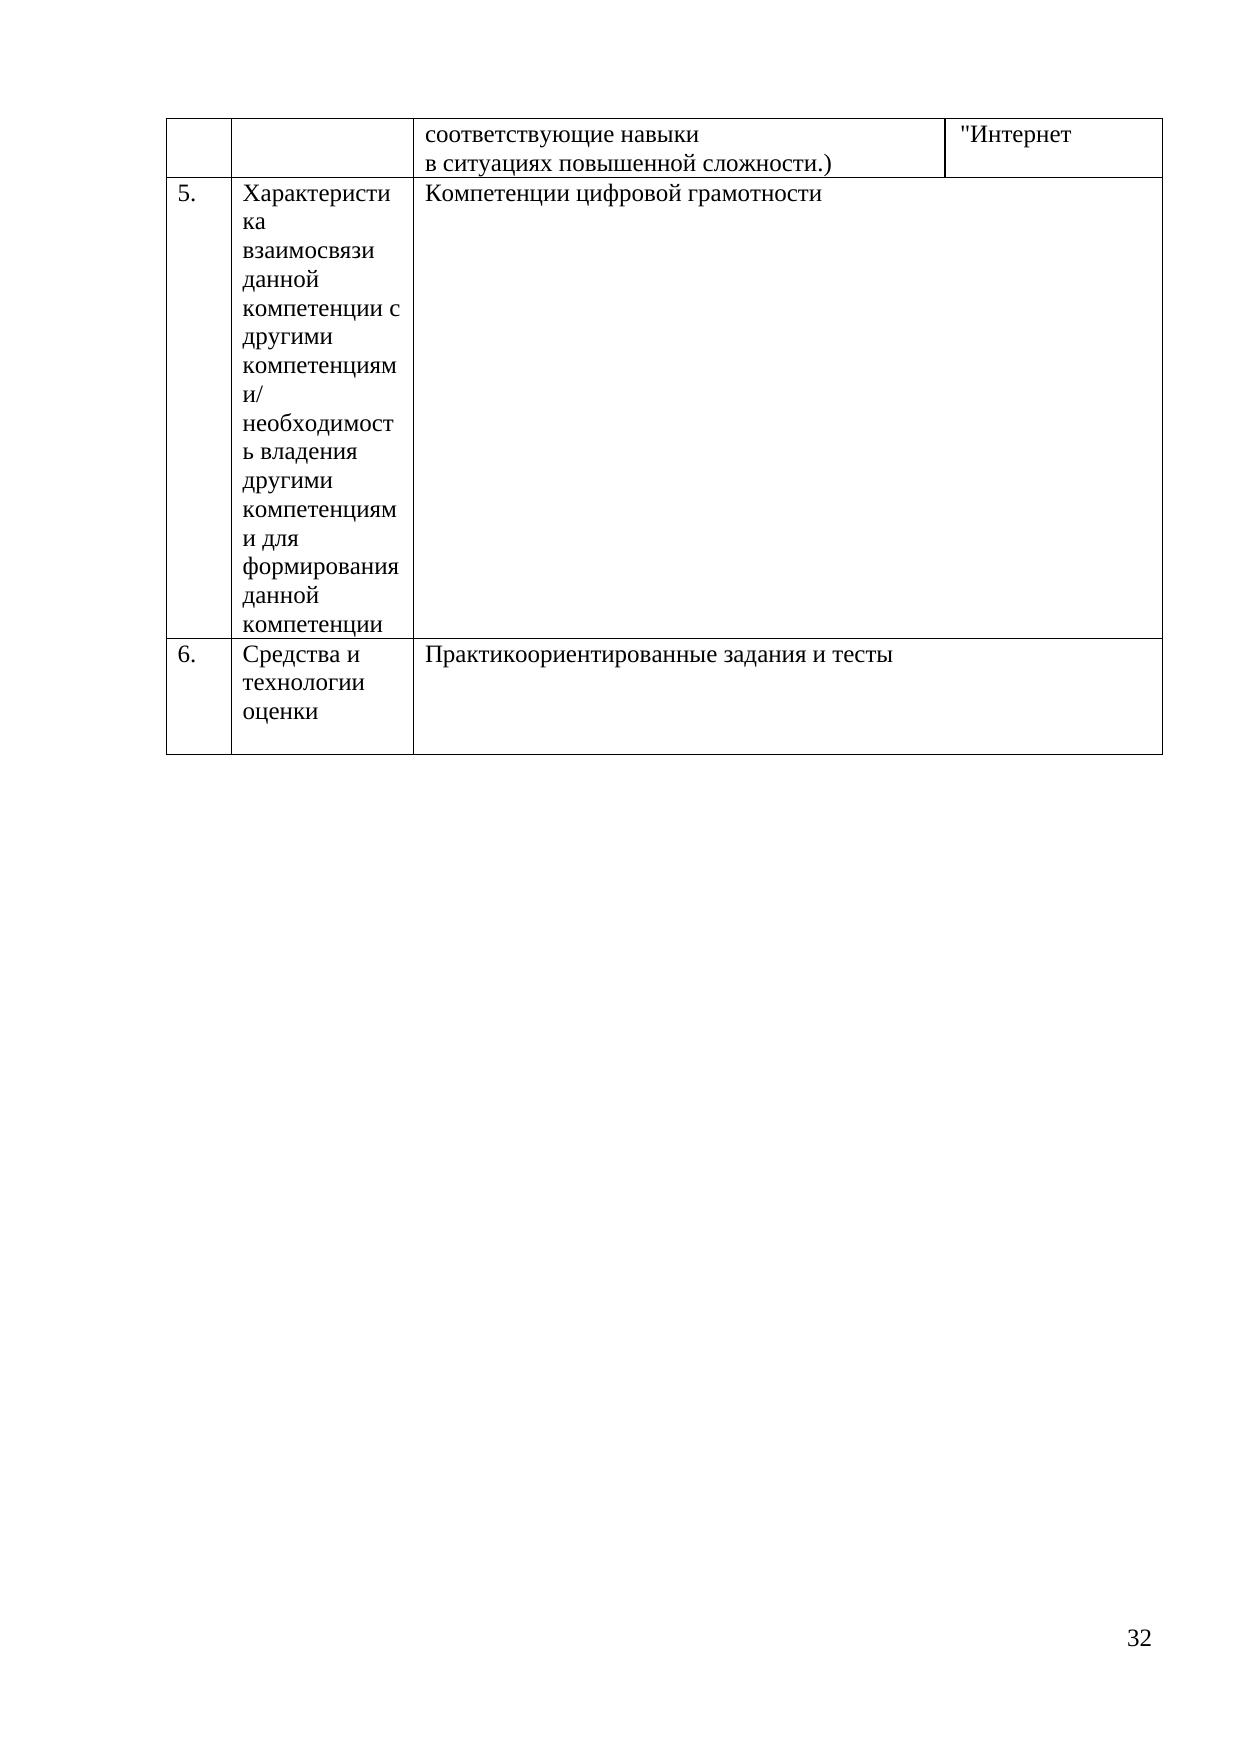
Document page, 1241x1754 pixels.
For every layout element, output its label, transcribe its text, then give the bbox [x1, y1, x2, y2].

table_cell Характеристика взаимосвязи данной компетенции с другими компетенциями/ необходимость владения другими компетенциями для формирования данной компетенции [232, 178, 413, 638]
table_cell 6. [167, 639, 231, 754]
table_cell Компетенции цифровой грамотности [414, 178, 1162, 638]
table_cell Практикоориентированные задания и тесты [414, 639, 1162, 754]
table_cell Средства и технологии оценки [232, 639, 413, 754]
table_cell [946, 119, 1162, 177]
table_cell [232, 119, 413, 177]
table_cell 5. [167, 178, 231, 638]
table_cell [414, 119, 944, 177]
